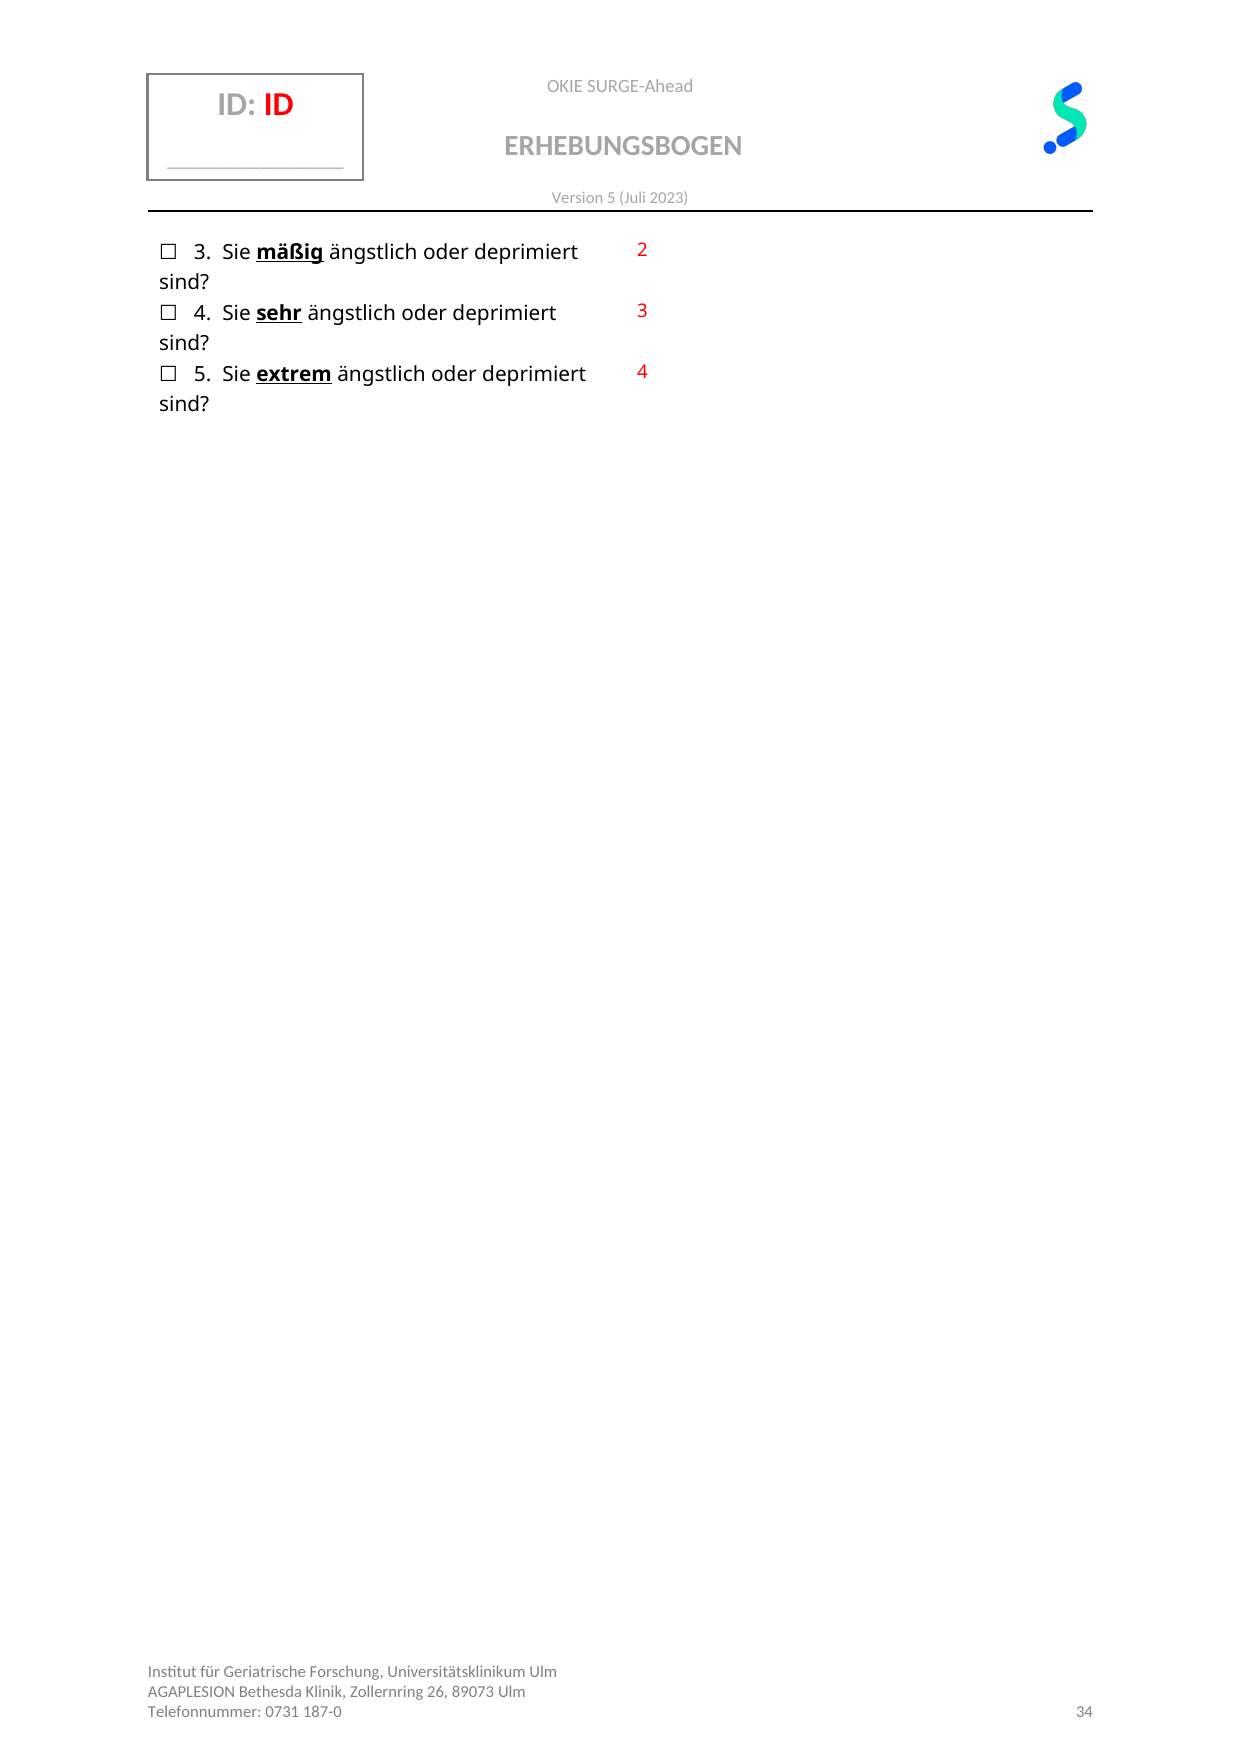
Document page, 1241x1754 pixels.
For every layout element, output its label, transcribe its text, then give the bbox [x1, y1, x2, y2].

table_cell 3 [620, 298, 664, 359]
table_cell 4. Sie sehr ängstlich oder deprimiert sind? [148, 298, 620, 359]
picture [1035, 75, 1093, 160]
table_cell 4 [620, 359, 664, 419]
table_cell 5. Sie extrem ängstlich oder deprimiert sind? [148, 359, 620, 419]
table_cell 3. Sie mäßig ängstlich oder deprimiert sind? [148, 237, 620, 298]
table_cell 2 [620, 237, 664, 298]
